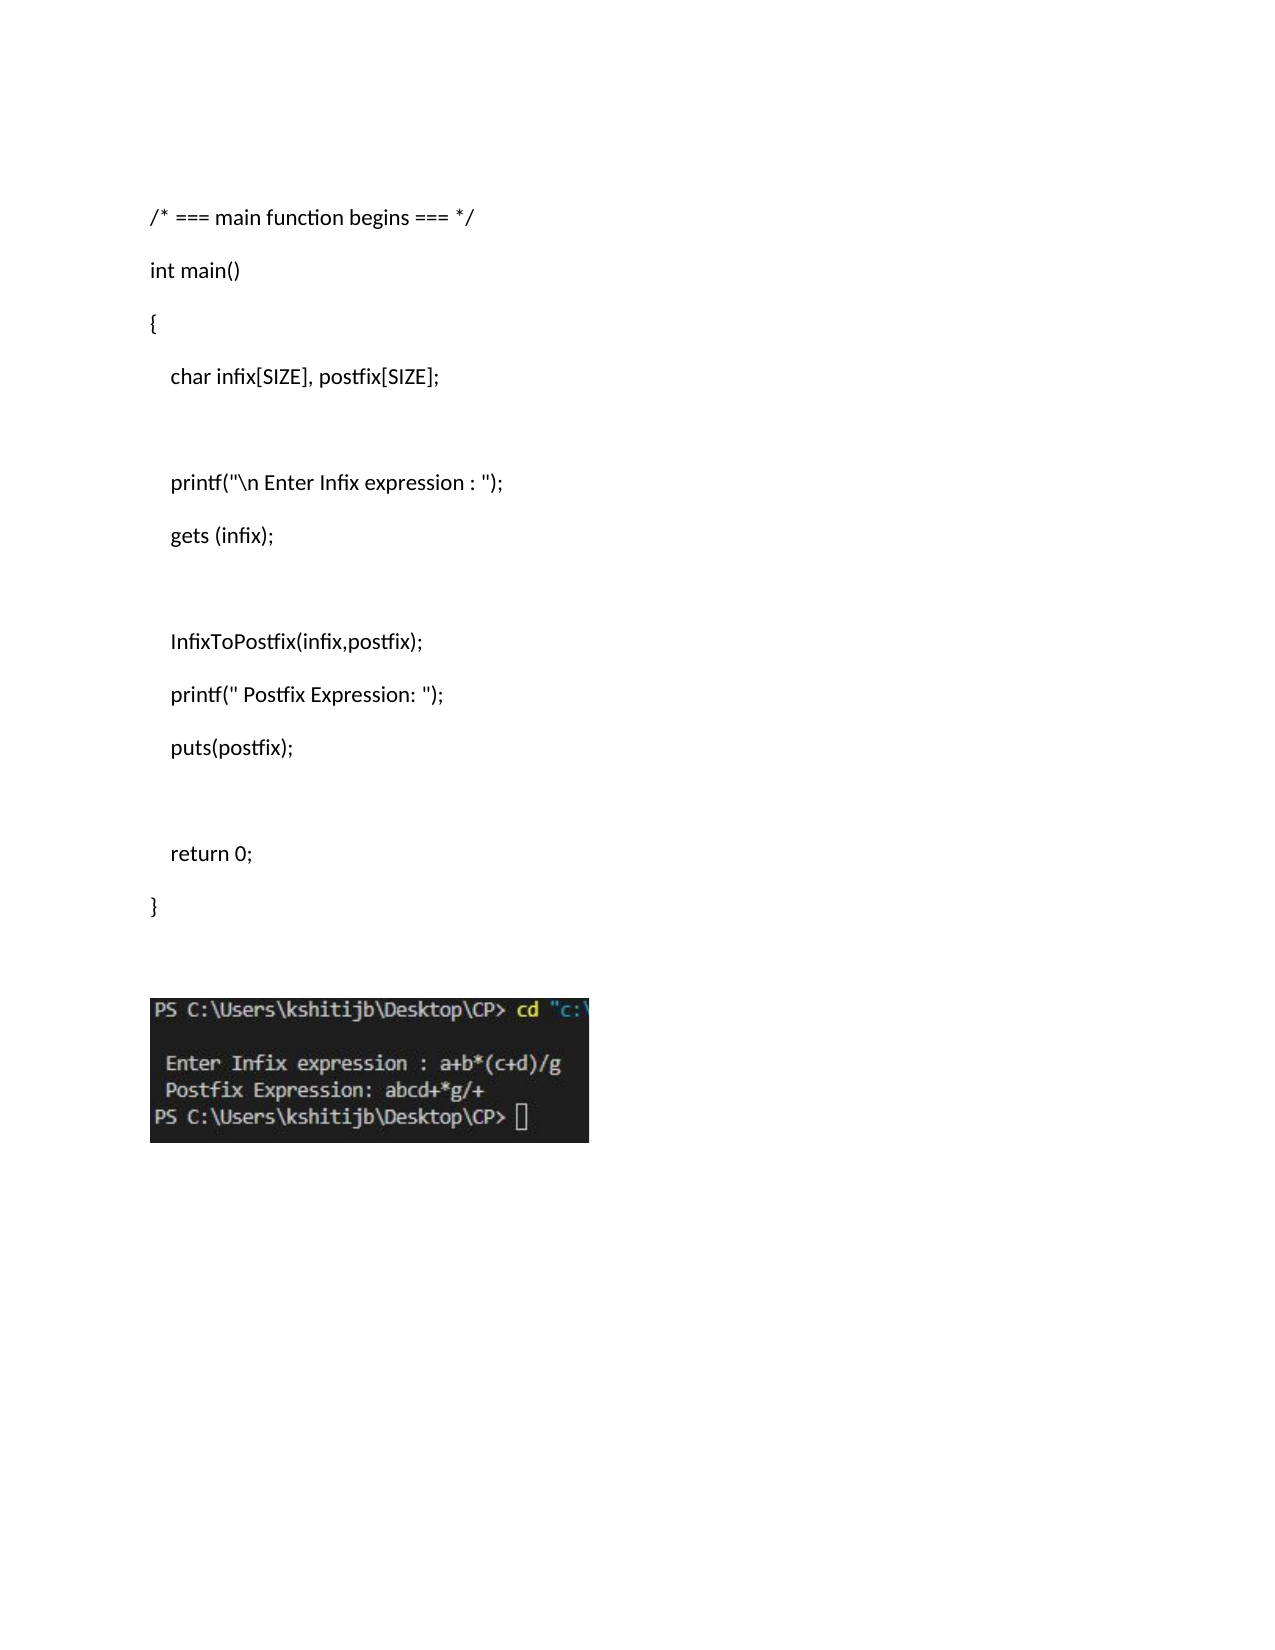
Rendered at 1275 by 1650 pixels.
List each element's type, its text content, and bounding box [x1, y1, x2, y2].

picture [150, 998, 590, 1143]
text int main() [150, 256, 1125, 284]
text printf(" Postfix Expression: "); [150, 680, 1125, 708]
text { [150, 309, 1125, 337]
text InfixToPostfix(infix,postfix); [150, 627, 1125, 655]
text printf("\n Enter Infix expression : "); [150, 468, 1125, 496]
text return 0; [150, 839, 1125, 867]
text char infix[SIZE], postfix[SIZE]; [150, 362, 1125, 390]
text } [150, 892, 1125, 920]
text puts(postfix); [150, 733, 1125, 761]
text gets (infix); [150, 521, 1125, 549]
text /* === main function begins === */ [150, 203, 1125, 231]
